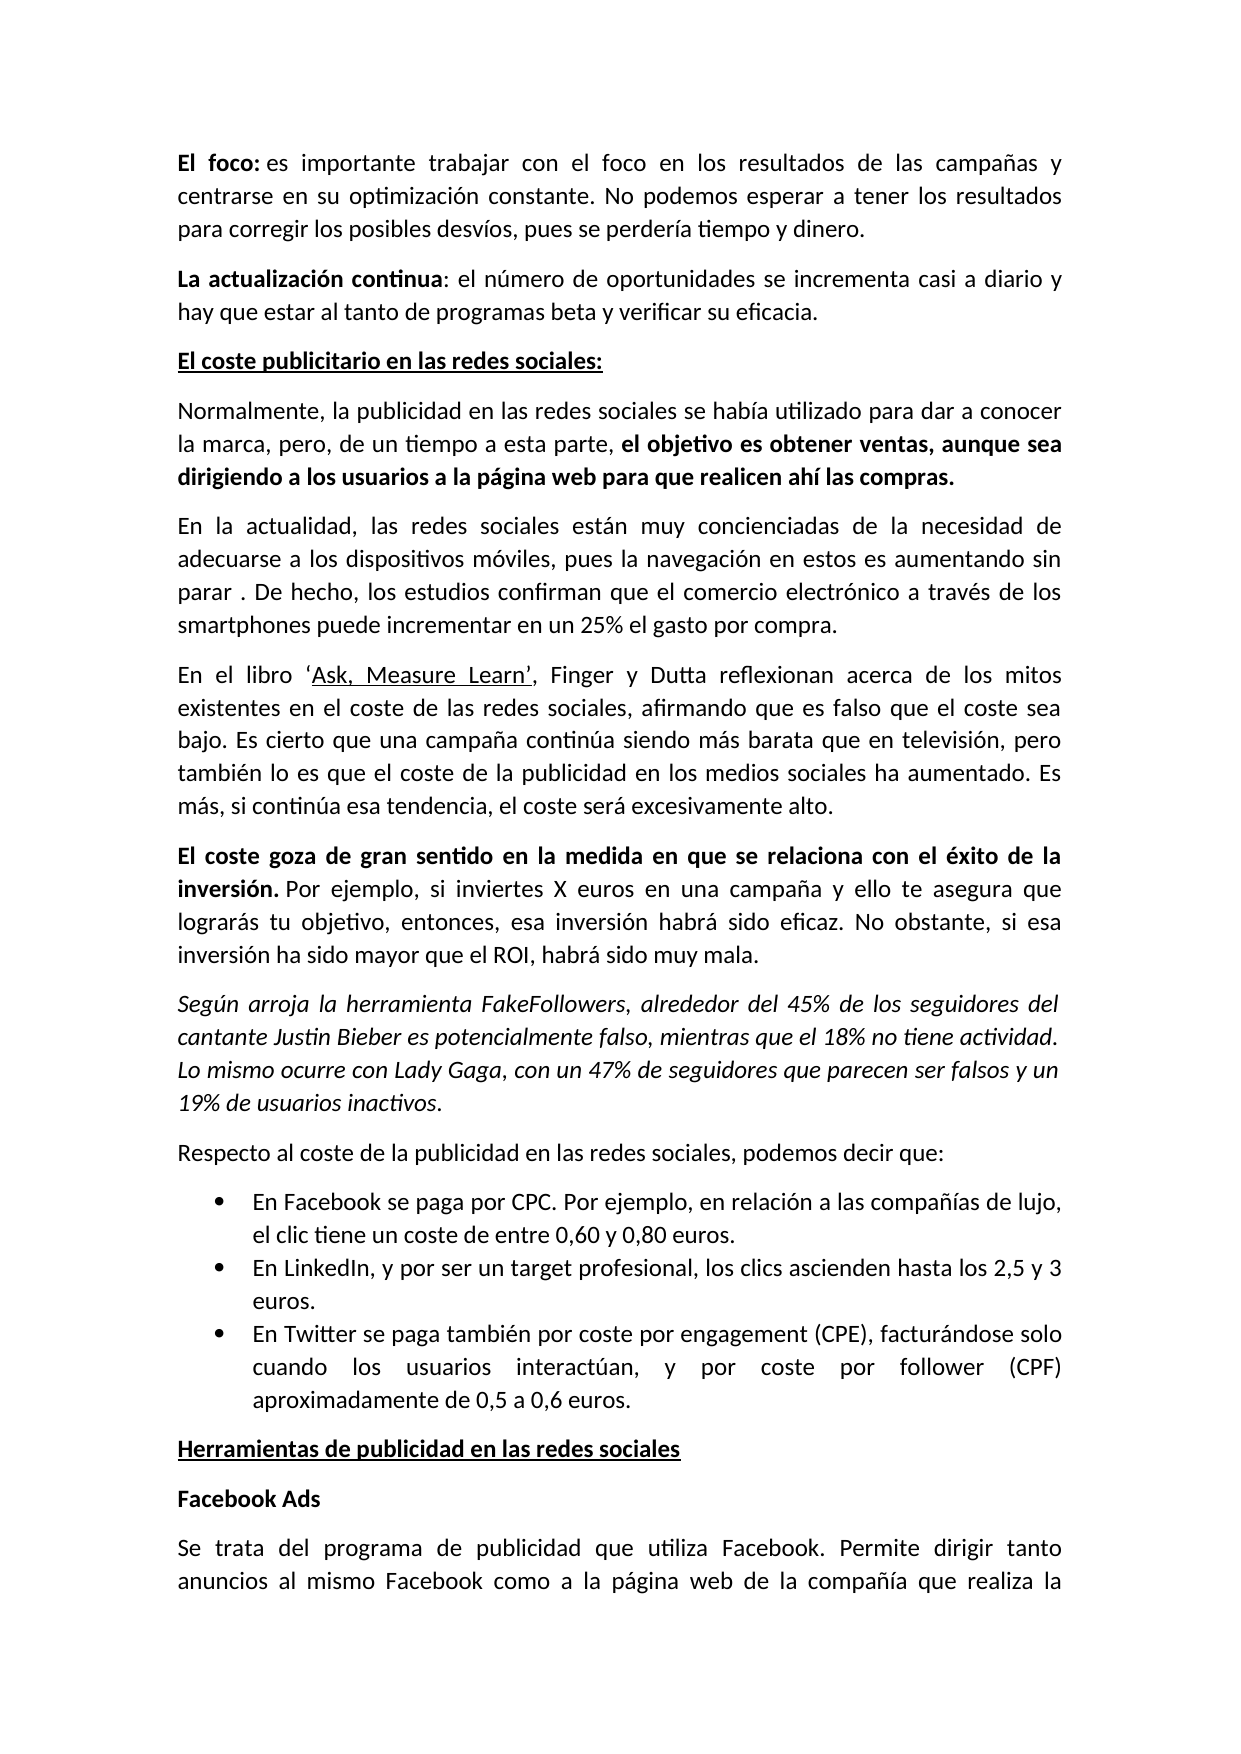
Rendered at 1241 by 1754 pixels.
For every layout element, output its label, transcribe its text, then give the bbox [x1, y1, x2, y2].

text Según arroja la herramienta FakeFollowers, alrededor del 45% de los seguidores del cantante Justin Bieber es potencialmente falso, mientras que el 18% no tiene actividad. Lo mismo ocurre con Lady Gaga, con un 47% de seguidores que parecen ser falsos y un 19% de usuarios inactivos. [177, 988, 1063, 1118]
list En Twitter se paga también por coste por engagement (CPE), facturándose solo cuando los usuarios interactúan, y por coste por follower (CPF) aproximadamente de 0,5 a 0,6 euros. [215, 1318, 1063, 1414]
text En la actualidad, las redes sociales están muy concienciadas de la necesidad de adecuarse a los dispositivos móviles, pues la navegación en estos es aumentando sin parar . De hecho, los estudios confirman que el comercio electrónico a través de los smartphones puede incrementar en un 25% el gasto por compra. [177, 511, 1063, 640]
text Facebook Ads [177, 1483, 1063, 1513]
text Herramientas de publicidad en las redes sociales [177, 1433, 1063, 1464]
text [177, 1533, 1063, 1596]
text El coste publicitario en las redes sociales: [177, 346, 1063, 376]
text Respecto al coste de la publicidad en las redes sociales, podemos decir que: [177, 1137, 1063, 1167]
list En Facebook se paga por CPC. Por ejemplo, en relación a las compañías de lujo, el clic tiene un coste de entre 0,60 y 0,80 euros. [215, 1186, 1063, 1250]
text La actualización continua: el número de oportunidades se incrementa casi a diario y hay que estar al tanto de programas beta y verificar su eficacia. [177, 263, 1063, 326]
text En el libro ‘Ask, Measure Learn’, Finger y Dutta reflexionan acerca de los mitos existentes en el coste de las redes sociales, afirmando que es falso que el coste sea bajo. Es cierto que una campaña continúa siendo más barata que en televisión, pero también lo es que el coste de la publicidad en los medios sociales ha aumentado. Es más, si continúa esa tendencia, el coste será excesivamente alto. [177, 659, 1063, 821]
text Normalmente, la publicidad en las redes sociales se había utilizado para dar a conocer la marca, pero, de un tiempo a esta parte, el objetivo es obtener ventas, aunque sea dirigiendo a los usuarios a la página web para que realicen ahí las compras. [177, 395, 1063, 491]
text El foco: es importante trabajar con el foco en los resultados de las campañas y centrarse en su optimización constante. No podemos esperar a tener los resultados para corregir los posibles desvíos, pues se perdería tiempo y dinero. [177, 148, 1063, 244]
text El coste goza de gran sentido en la medida en que se relaciona con el éxito de la inversión. Por ejemplo, si inviertes X euros en una campaña y ello te asegura que lograrás tu objetivo, entonces, esa inversión habrá sido eficaz. No obstante, si esa inversión ha sido mayor que el ROI, habrá sido muy mala. [177, 840, 1063, 969]
list En LinkedIn, y por ser un target profesional, los clics ascienden hasta los 2,5 y 3 euros. [215, 1252, 1063, 1316]
